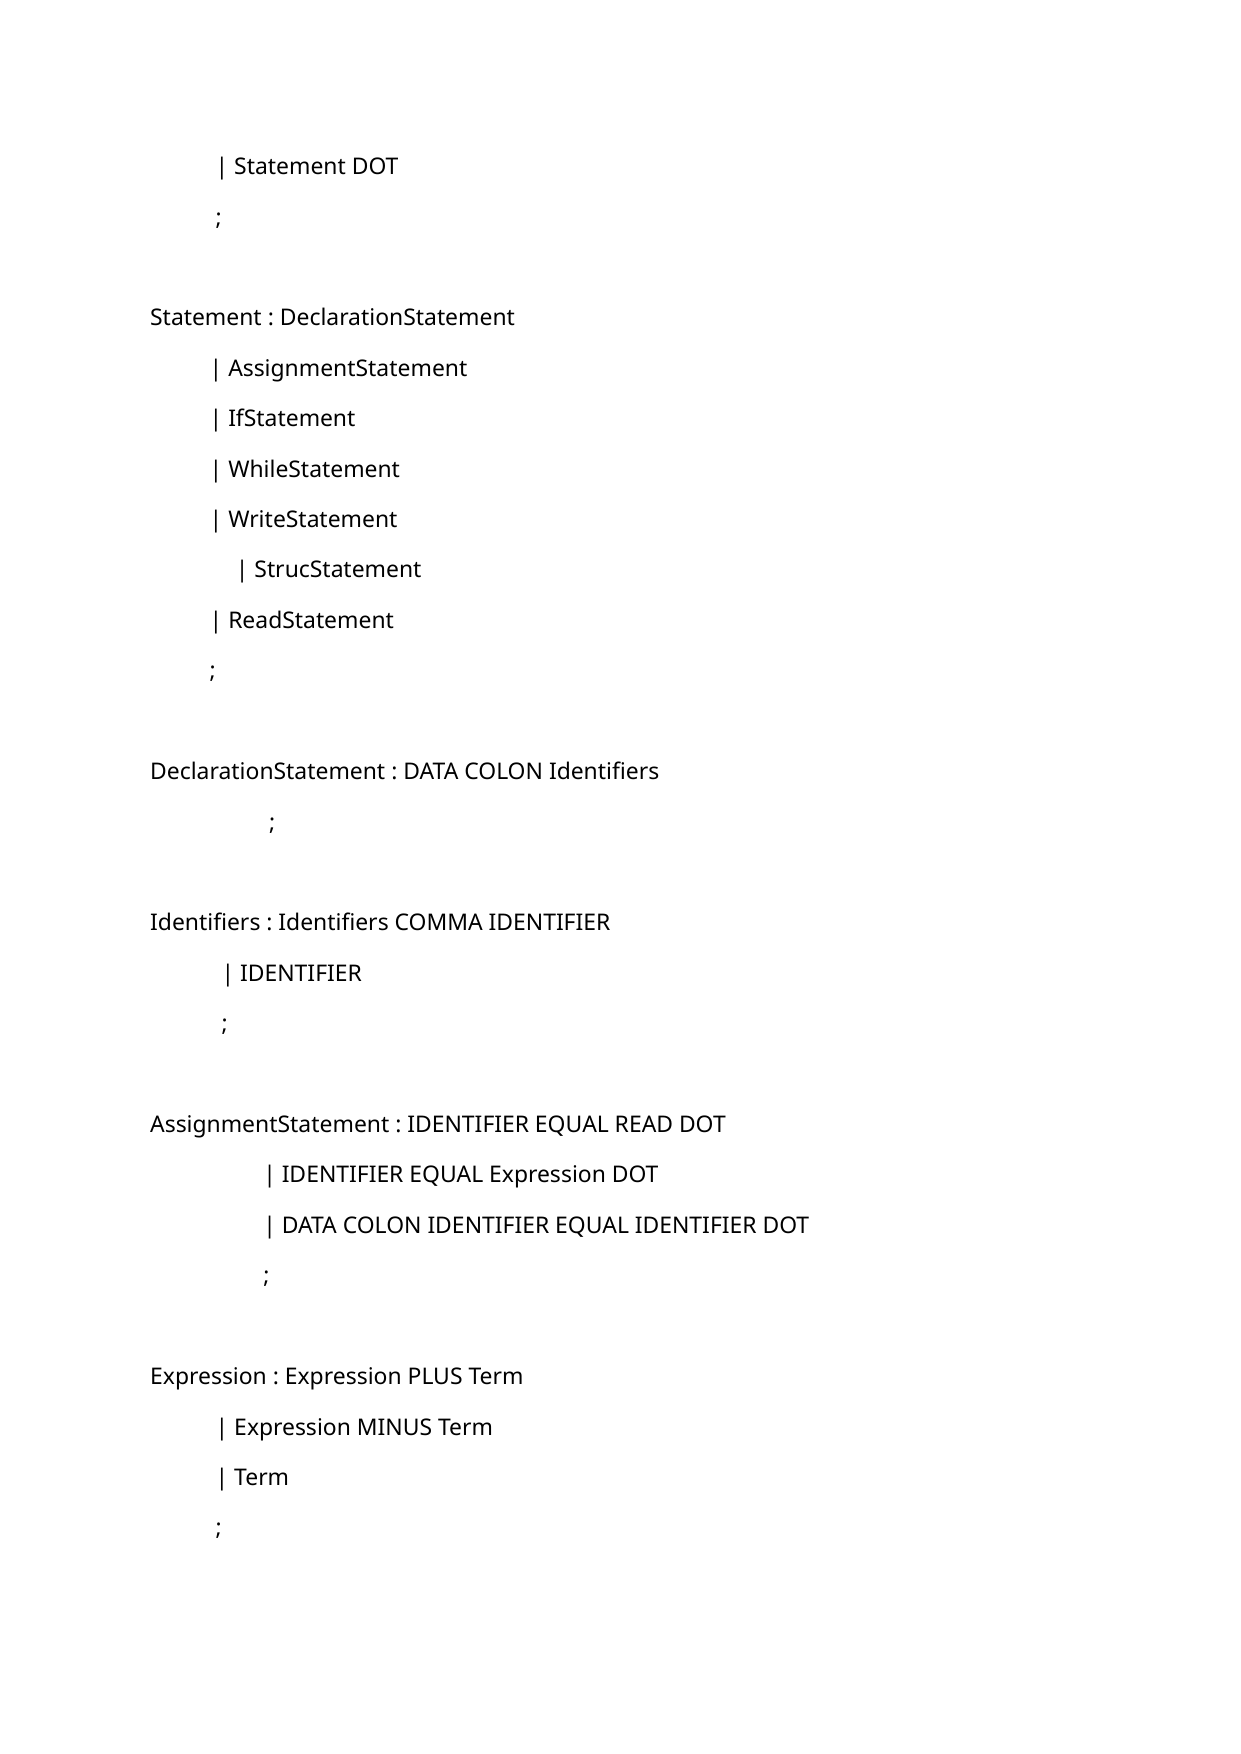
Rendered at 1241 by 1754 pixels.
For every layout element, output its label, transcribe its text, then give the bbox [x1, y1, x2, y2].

text Expression : Expression PLUS Term [150, 1360, 1090, 1391]
text | WhileStatement [150, 452, 1090, 484]
text | Term [150, 1461, 1090, 1492]
text | StrucStatement [150, 553, 1090, 584]
text ; [150, 200, 1090, 232]
text Statement : DeclarationStatement [150, 301, 1090, 332]
text | Statement DOT [150, 150, 1090, 181]
text | DATA COLON IDENTIFIER EQUAL IDENTIFIER DOT [150, 1209, 1090, 1240]
text Identifiers : Identifiers COMMA IDENTIFIER [150, 906, 1090, 937]
text DeclarationStatement : DATA COLON Identifiers [150, 755, 1090, 786]
text | Expression MINUS Term [150, 1410, 1090, 1442]
text | IDENTIFIER [150, 957, 1090, 988]
text | ReadStatement [150, 604, 1090, 635]
text | IDENTIFIER EQUAL Expression DOT [150, 1158, 1090, 1189]
text | IfStatement [150, 402, 1090, 433]
text AssignmentStatement : IDENTIFIER EQUAL READ DOT [150, 1108, 1090, 1139]
text ; [150, 1007, 1090, 1038]
text ; [150, 805, 1090, 837]
text ; [150, 654, 1090, 685]
text ; [150, 1511, 1090, 1542]
text | AssignmentStatement [150, 352, 1090, 383]
text | WriteStatement [150, 503, 1090, 534]
text ; [150, 1259, 1090, 1290]
